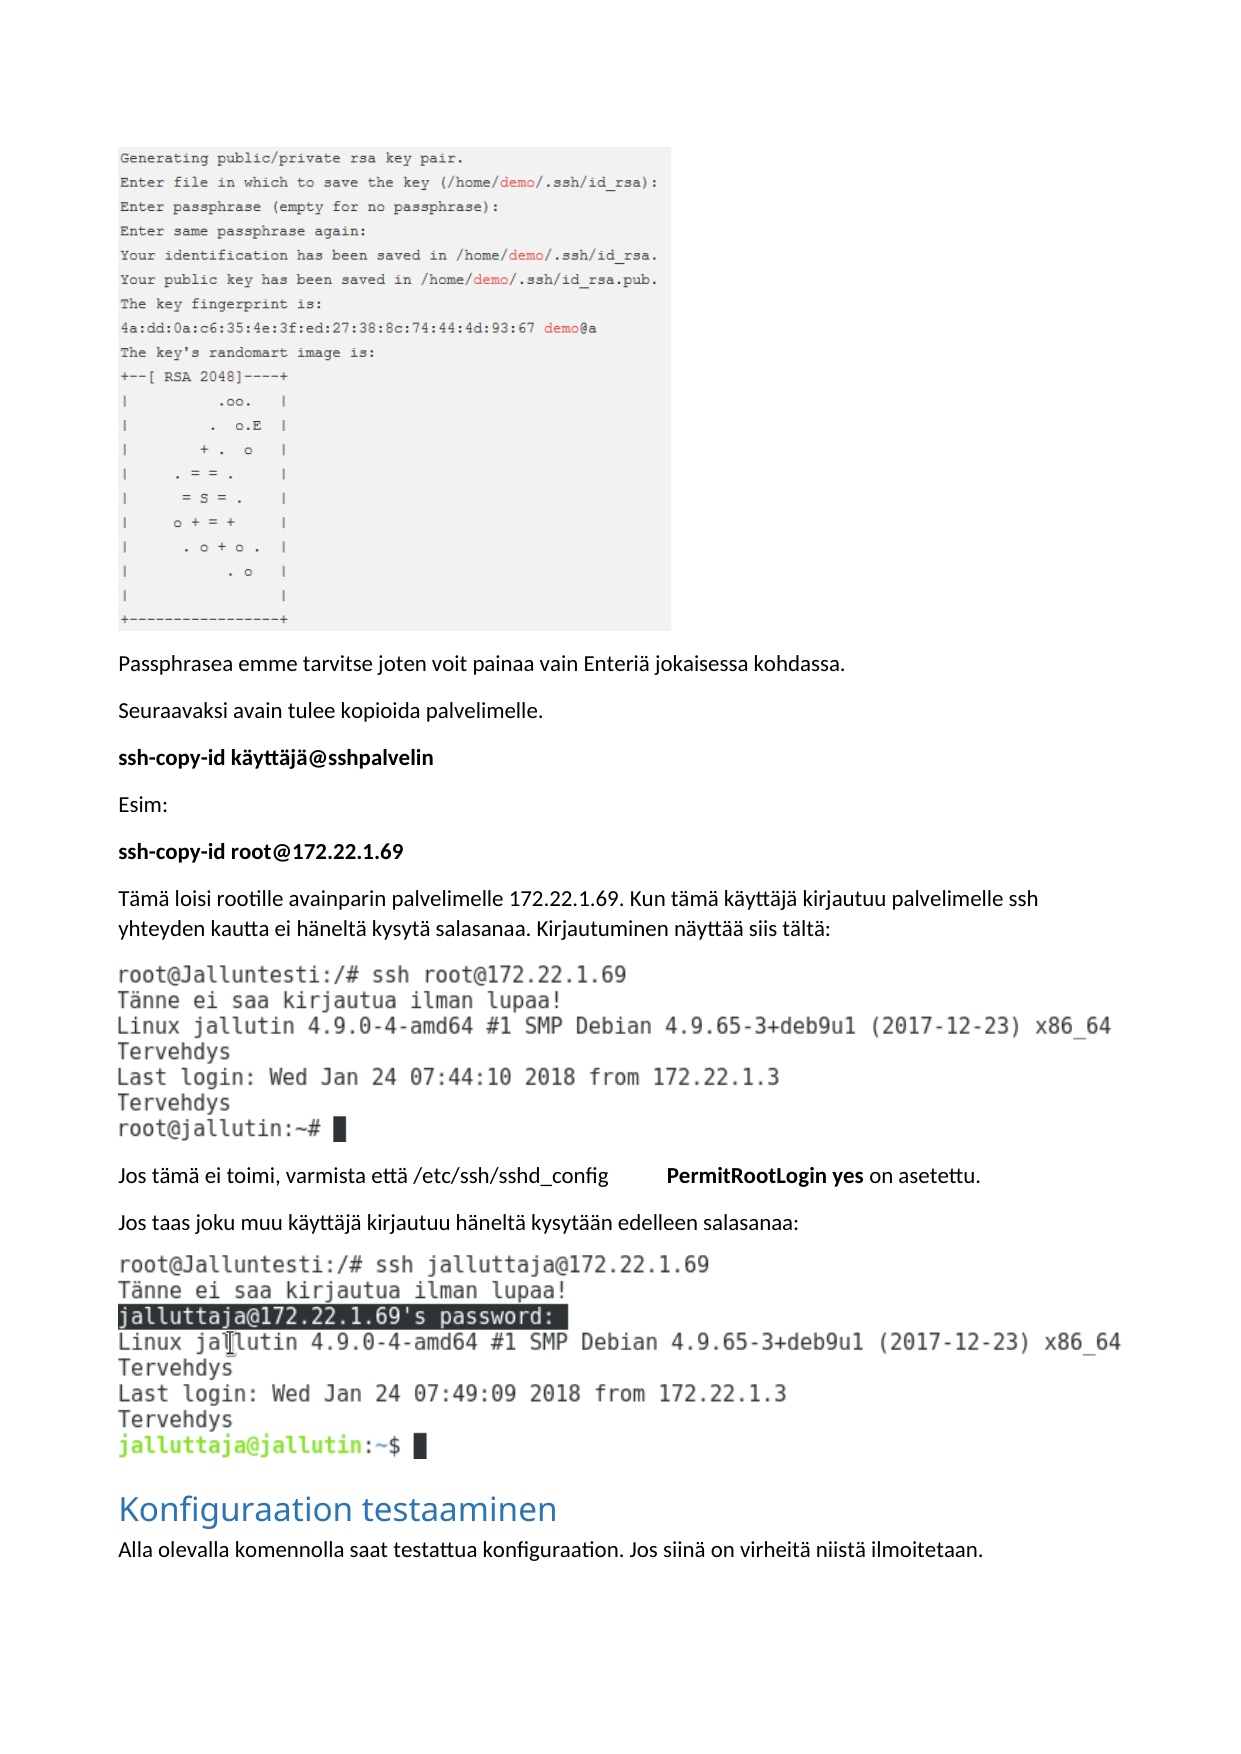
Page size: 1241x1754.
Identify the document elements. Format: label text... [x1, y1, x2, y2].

text ssh-copy-id root@172.22.1.69 [118, 837, 1122, 865]
picture [118, 1254, 1123, 1459]
text Esim: [118, 790, 1122, 818]
text Seuraavaksi avain tulee kopioida palvelimelle. [118, 696, 1122, 724]
subtitle Konfiguraation testaaminen [118, 1486, 1122, 1531]
text Passphrasea emme tarvitse joten voit painaa vain Enteriä jokaisessa kohdassa. [118, 649, 1122, 677]
text Jos tämä ei toimi, varmista että /etc/ssh/sshd_config PermitRootLogin yes on asetettu. [118, 1161, 1122, 1189]
text Jos taas joku muu käyttäjä kirjautuu häneltä kysytään edelleen salasanaa: [118, 1208, 1122, 1236]
text Tämä loisi rootille avainparin palvelimelle 172.22.1.69. Kun tämä käyttäjä kirjautuu palvelimelle ssh yhteyden kautta ei häneltä kysytä salasanaa. Kirjautuminen näyttää siis tältä: [118, 884, 1122, 942]
picture [118, 147, 672, 631]
text ssh-copy-id käyttäjä@sshpalvelin [118, 743, 1122, 771]
picture [118, 960, 1123, 1142]
text Alla olevalla komennolla saat testattua konfiguraation. Jos siinä on virheitä niistä ilmoitetaan. [118, 1535, 1122, 1563]
